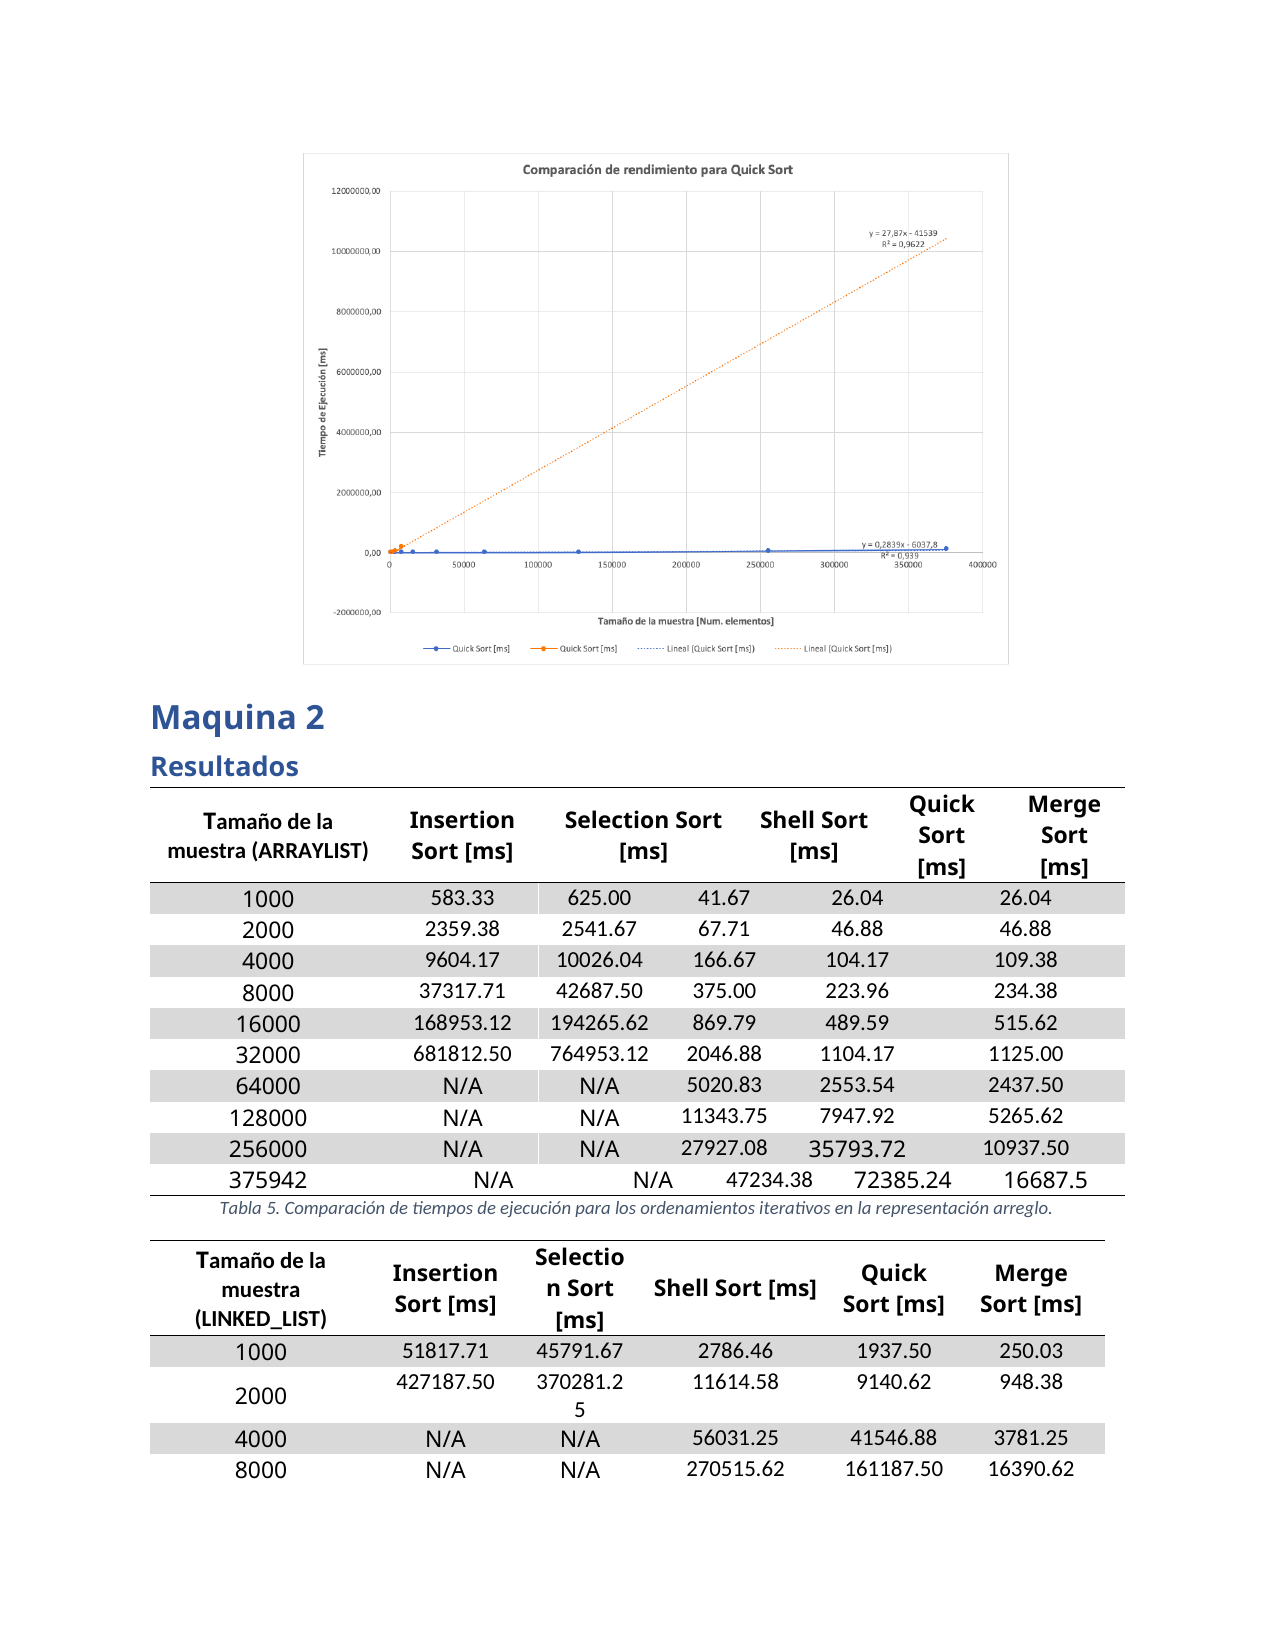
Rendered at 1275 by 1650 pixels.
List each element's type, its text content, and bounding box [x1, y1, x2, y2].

table_cell 11614.58 [640, 1367, 831, 1423]
table_cell 1104.17 [788, 1039, 926, 1070]
subtitle Resultados [150, 747, 1125, 784]
table_cell N/A [371, 1455, 519, 1486]
table_cell 3781.25 [957, 1423, 1105, 1454]
table_cell 1000 [150, 1336, 371, 1367]
table_cell 583.33 [386, 883, 538, 914]
table_cell 2786.46 [640, 1336, 831, 1367]
table_cell 11343.75 [660, 1102, 788, 1133]
table_cell N/A [386, 1164, 600, 1195]
table_cell N/A [519, 1455, 640, 1486]
table_cell 7947.92 [788, 1102, 926, 1133]
table_cell 370281.25 [519, 1367, 640, 1423]
table_cell 2553.54 [788, 1070, 926, 1102]
table_cell 489.59 [788, 1008, 926, 1039]
table_cell 37317.71 [386, 977, 538, 1008]
table_cell 256000 [150, 1133, 386, 1164]
table_cell 2359.38 [386, 914, 538, 945]
table_cell 375942 [150, 1164, 386, 1195]
table_cell 64000 [150, 1070, 386, 1102]
table_cell 2000 [150, 1367, 371, 1423]
table_header Quick Sort [ms] [880, 788, 1004, 882]
table_header Shell Sort [ms] [748, 788, 879, 882]
table_cell N/A [371, 1423, 519, 1454]
table_cell 56031.25 [640, 1423, 831, 1454]
table_cell 1937.50 [831, 1336, 957, 1367]
table_cell 8000 [150, 1455, 371, 1486]
table_header Shell Sort [ms] [640, 1241, 831, 1335]
table_cell 515.62 [926, 1008, 1125, 1039]
table_cell 8000 [150, 977, 386, 1008]
table_cell 161187.50 [831, 1455, 957, 1486]
table_cell 41546.88 [831, 1423, 957, 1454]
picture [300, 150, 1012, 667]
table_cell 1000 [150, 883, 386, 914]
table_cell 4000 [150, 1423, 371, 1454]
table_cell 427187.50 [371, 1367, 519, 1423]
table_cell 16000 [150, 1008, 386, 1039]
table_cell 35793.72 [788, 1133, 926, 1164]
table_cell 625.00 [539, 883, 660, 914]
table_cell N/A [539, 1070, 660, 1102]
table_cell 9604.17 [386, 945, 538, 977]
table_cell 234.38 [926, 977, 1125, 1008]
table_cell 5020.83 [660, 1070, 788, 1102]
table_cell 194265.62 [539, 1008, 660, 1039]
table_cell 104.17 [788, 945, 926, 977]
table_cell 26.04 [926, 883, 1125, 914]
table_cell N/A [539, 1133, 660, 1164]
table_cell N/A [600, 1164, 705, 1195]
table_cell 10026.04 [539, 945, 660, 977]
table_cell 869.79 [660, 1008, 788, 1039]
table_cell 250.03 [957, 1336, 1105, 1367]
table_cell 375.00 [660, 977, 788, 1008]
table_cell 168953.12 [386, 1008, 538, 1039]
table_cell 2000 [150, 914, 386, 945]
table_cell 9140.62 [831, 1367, 957, 1423]
table_cell 948.38 [957, 1367, 1105, 1423]
table_cell 46.88 [926, 914, 1125, 945]
table_header Tamaño de la muestra (ARRAYLIST) [150, 788, 386, 882]
table_cell 45791.67 [519, 1336, 640, 1367]
table_cell 42687.50 [539, 977, 660, 1008]
table_cell N/A [386, 1070, 538, 1102]
table_cell N/A [386, 1133, 538, 1164]
table_cell 26.04 [788, 883, 926, 914]
table_cell 4000 [150, 945, 386, 977]
table_cell N/A [519, 1423, 640, 1454]
table_cell 5265.62 [926, 1102, 1125, 1133]
table_cell 2541.67 [539, 914, 660, 945]
table_header Insertion Sort [ms] [386, 788, 538, 882]
table_cell 764953.12 [539, 1039, 660, 1070]
table_header Insertion Sort [ms] [371, 1241, 519, 1335]
table_cell 2046.88 [660, 1039, 788, 1070]
table_cell 681812.50 [386, 1039, 538, 1070]
table_cell 46.88 [788, 914, 926, 945]
table_cell 1125.00 [926, 1039, 1125, 1070]
table_cell 16390.62 [957, 1455, 1105, 1486]
table_cell 51817.71 [371, 1336, 519, 1367]
table_cell 27927.08 [660, 1133, 788, 1164]
table_cell 47234.38 [705, 1164, 834, 1195]
table_cell 128000 [150, 1102, 386, 1133]
table_header Quick Sort [ms] [831, 1241, 957, 1335]
table_cell 10937.50 [926, 1133, 1125, 1164]
table_header Merge Sort [ms] [957, 1241, 1105, 1335]
table_cell 166.67 [660, 945, 788, 977]
table_cell 223.96 [788, 977, 926, 1008]
table_cell 67.71 [660, 914, 788, 945]
table_cell 270515.62 [640, 1455, 831, 1486]
table_header Merge Sort [ms] [1004, 788, 1125, 882]
subtitle Maquina 2 [150, 694, 1125, 739]
table_header Tamaño de la muestra (LINKED_LIST) [150, 1241, 371, 1335]
table_cell 109.38 [926, 945, 1125, 977]
table_cell N/A [539, 1102, 660, 1133]
table_cell 16687.5 [966, 1164, 1125, 1195]
table_cell N/A [386, 1102, 538, 1133]
table_header Selection Sort [ms] [519, 1241, 640, 1335]
table_cell 72385.24 [834, 1164, 966, 1195]
table_cell 41.67 [660, 883, 788, 914]
table_header Selection Sort [ms] [539, 788, 748, 882]
table_cell 32000 [150, 1039, 386, 1070]
table_cell 2437.50 [926, 1070, 1125, 1102]
